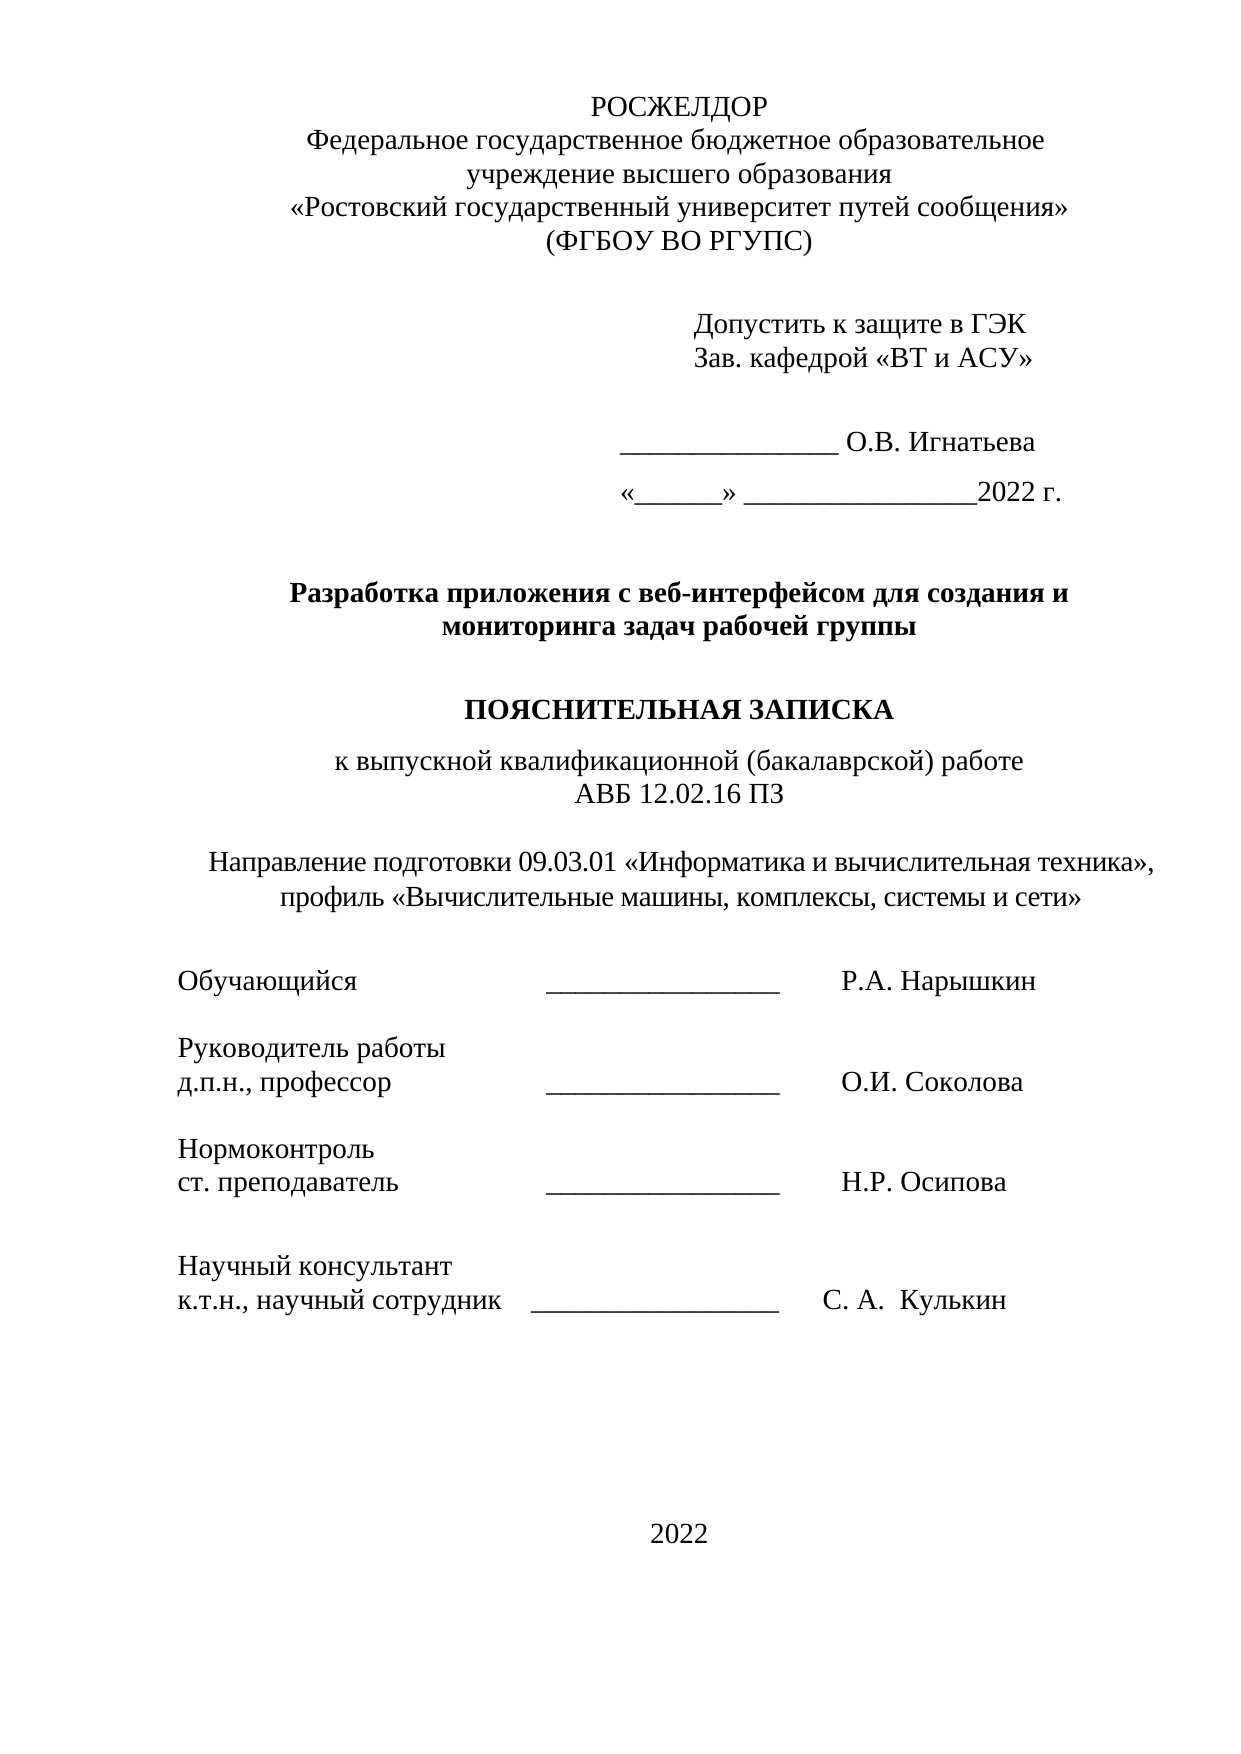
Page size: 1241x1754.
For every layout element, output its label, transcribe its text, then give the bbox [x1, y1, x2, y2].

text _______________ О.В. Игнатьева [620, 424, 1181, 458]
text (ФГБОУ ВО РГУПС) [177, 223, 1181, 256]
text РОСЖЕЛДОР [177, 89, 1181, 122]
text ПОЯСНИТЕЛЬНАЯ ЗАПИСКА [177, 692, 1181, 726]
text Допустить к защите в ГЭК [693, 307, 1181, 340]
text ст. преподаватель ________________ Н.Р. Осипова [177, 1164, 1181, 1198]
subtitle мониторинга задач рабочей группы [177, 608, 1181, 642]
text Федеральное государственное бюджетное образовательное учреждение высшего образования [177, 122, 1181, 189]
text Зав. кафедрой «ВТ и АСУ» [693, 340, 1181, 374]
text Направление подготовки 09.03.01 «Информатика и вычислительная техника», профиль «Вычислительные машины, комплексы, системы и сети» [177, 843, 1185, 913]
text АВБ 12.02.16 ПЗ [177, 776, 1181, 810]
text к выпускной квалификационной (бакалаврской) работе [177, 743, 1181, 776]
text «______» ________________2022 г. [620, 474, 1181, 508]
title Разработка приложения с веб-интерфейсом для создания и [177, 575, 1181, 608]
text Руководитель работы [177, 1030, 1181, 1064]
text 2022 [177, 1517, 1181, 1550]
text «Ростовский государственный университет путей сообщения» [177, 189, 1181, 223]
text Научный консультант [177, 1248, 1181, 1282]
text Обучающийся ________________ Р.А. Нарышкин [177, 963, 1181, 997]
text Нормоконтроль [177, 1131, 1181, 1164]
text д.п.н., профессор ________________ О.И. Соколова [177, 1064, 1181, 1097]
text к.т.н., научный сотрудник _________________ С. А. Кулькин [177, 1282, 1181, 1315]
